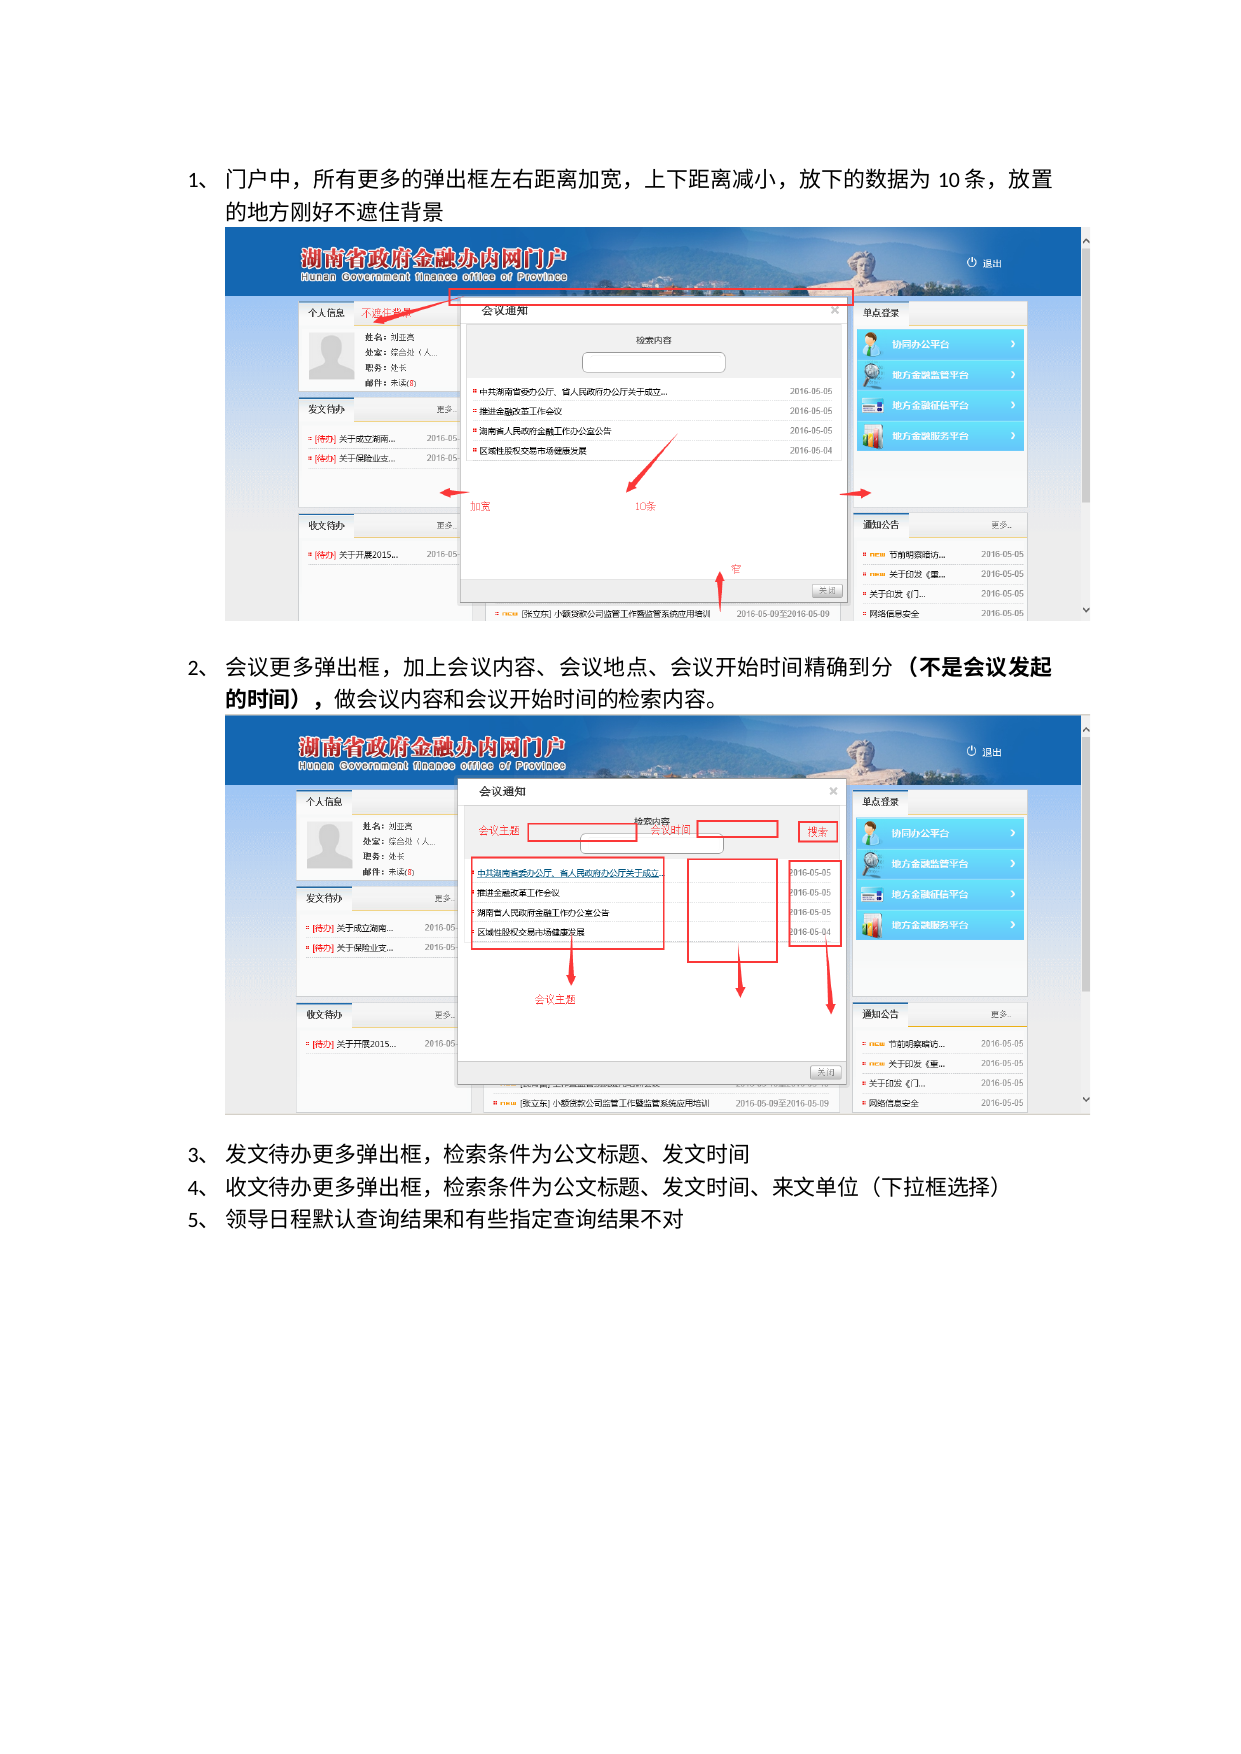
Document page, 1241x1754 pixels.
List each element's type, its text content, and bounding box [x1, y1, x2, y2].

list 收文待办更多弹出框，检索条件为公文标题、发文时间、来文单位（下拉框选择） [187, 1169, 1053, 1202]
picture [225, 714, 1091, 1115]
list 会议更多弹出框，加上会议内容、会议地点、会议开始时间精确到分（不是会议发起的时间），做会议内容和会议开始时间的检索内容。 [187, 649, 1053, 714]
list 发文待办更多弹出框，检索条件为公文标题、发文时间 [187, 1137, 1053, 1169]
picture [225, 227, 1091, 621]
list 门户中，所有更多的弹出框左右距离加宽，上下距离减小，放下的数据为10条，放置的地方刚好不遮住背景 [187, 162, 1053, 227]
list 领导日程默认查询结果和有些指定查询结果不对 [187, 1202, 1053, 1234]
